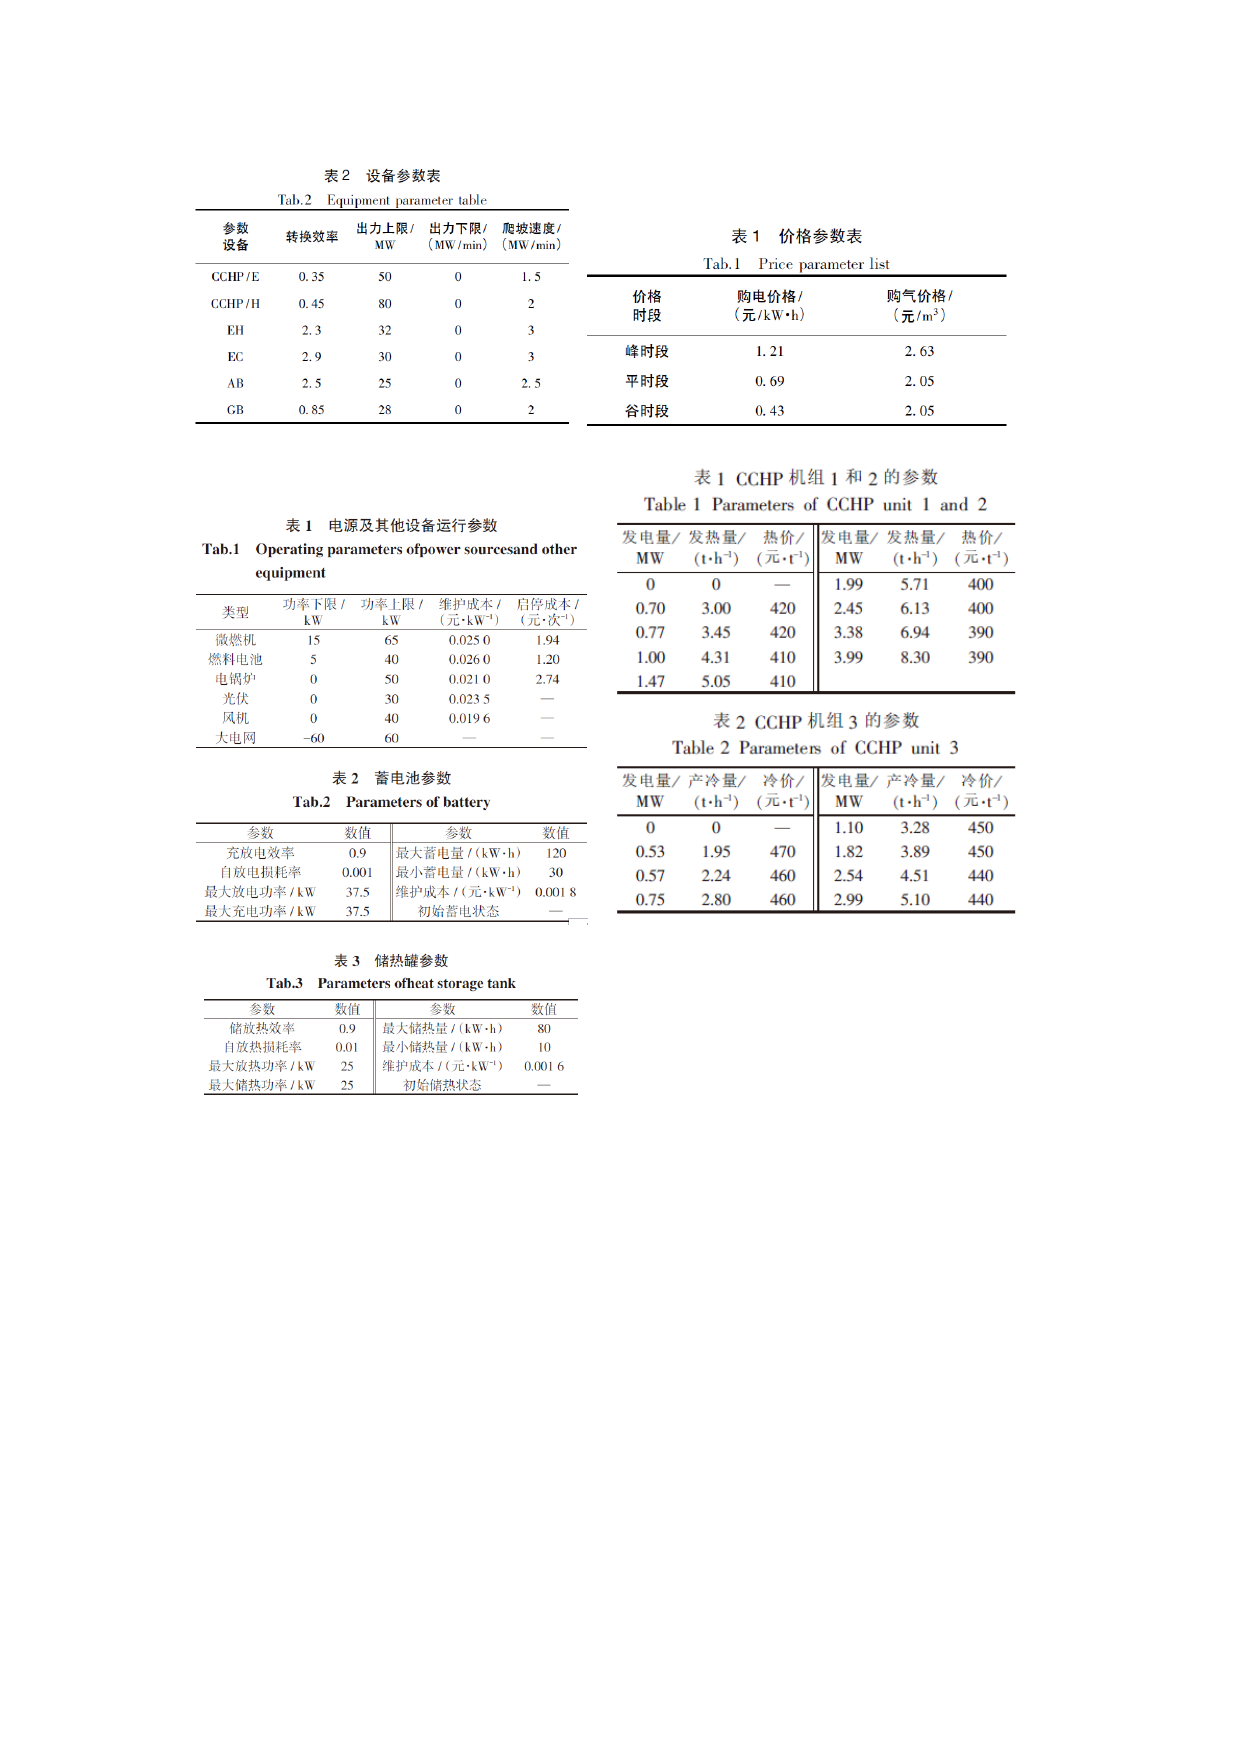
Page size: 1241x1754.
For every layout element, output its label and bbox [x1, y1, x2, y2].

picture [187, 162, 1020, 432]
picture [187, 454, 1035, 925]
picture [187, 942, 595, 1104]
